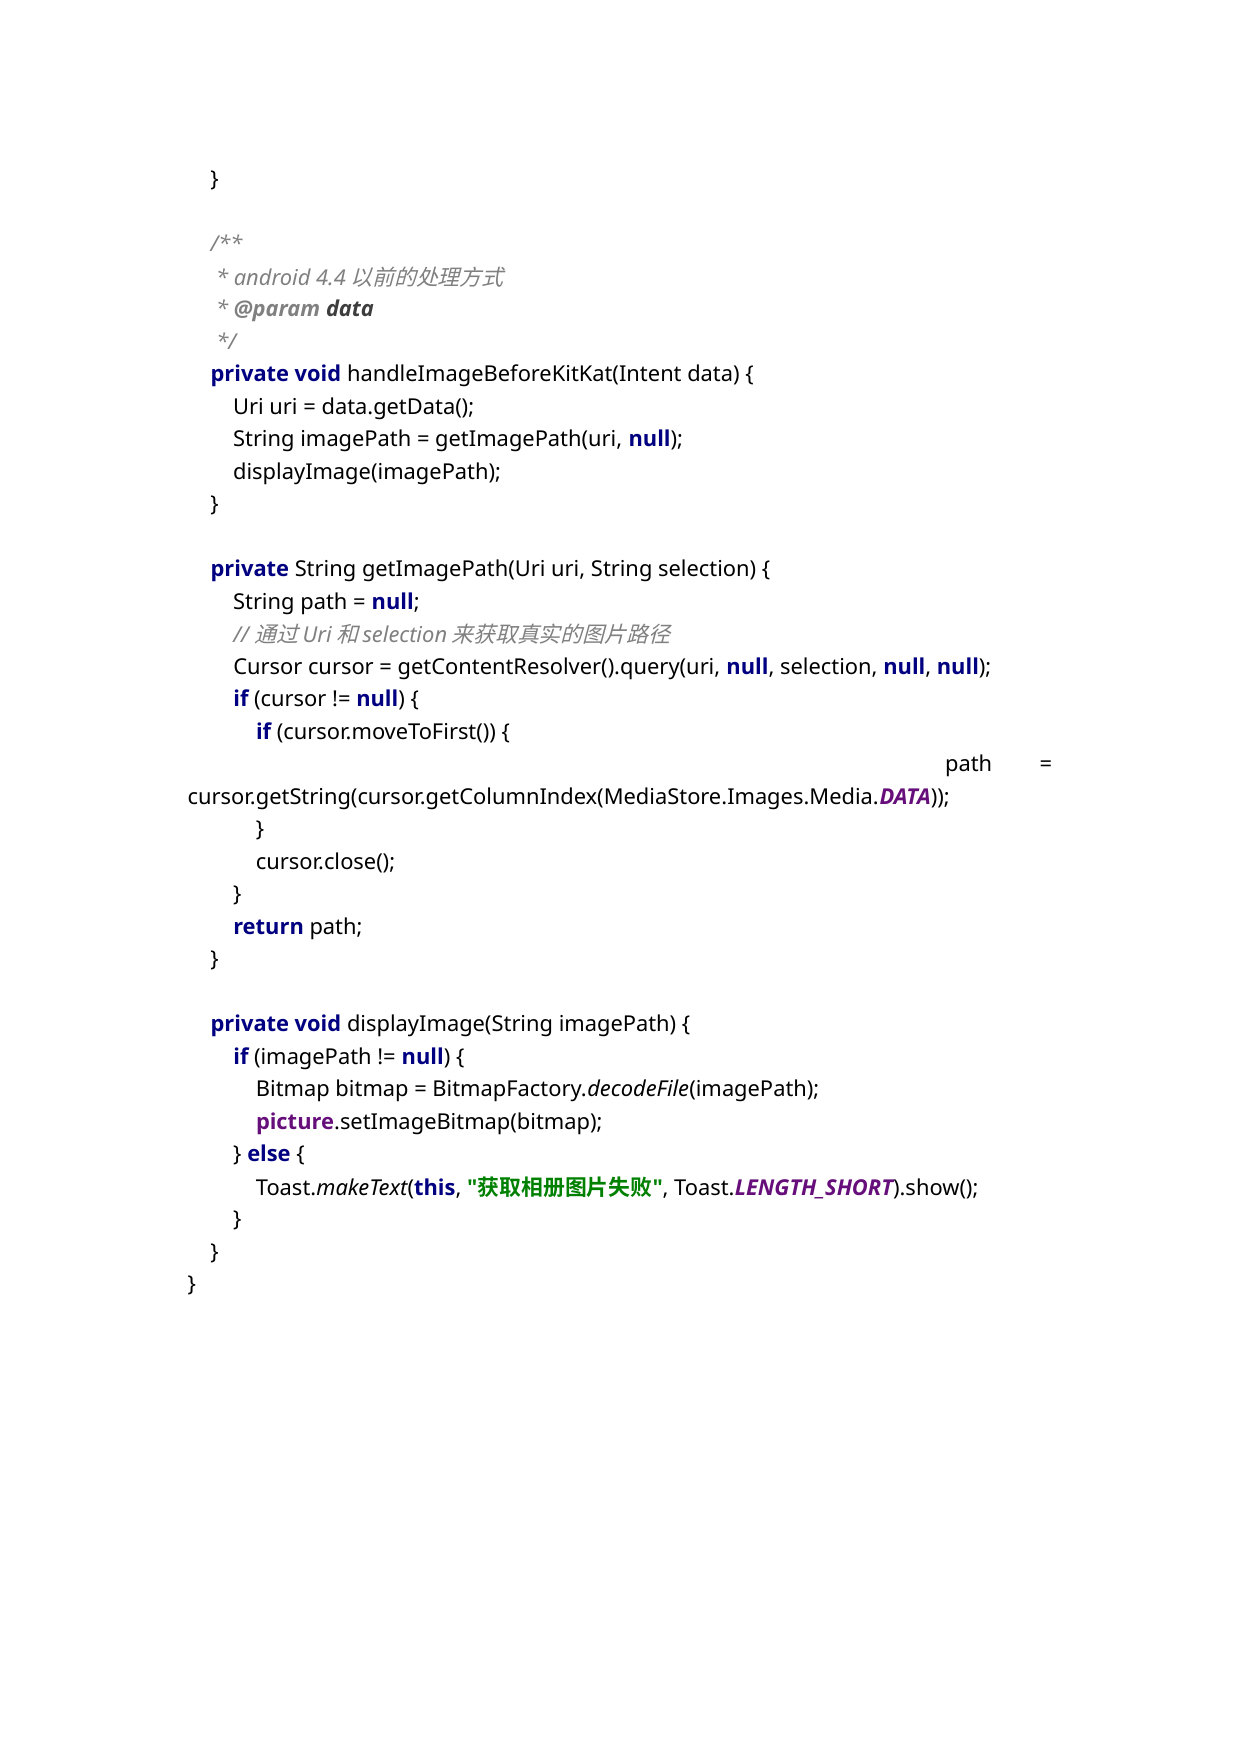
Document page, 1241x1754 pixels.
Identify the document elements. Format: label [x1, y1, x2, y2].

text [187, 162, 1053, 1299]
